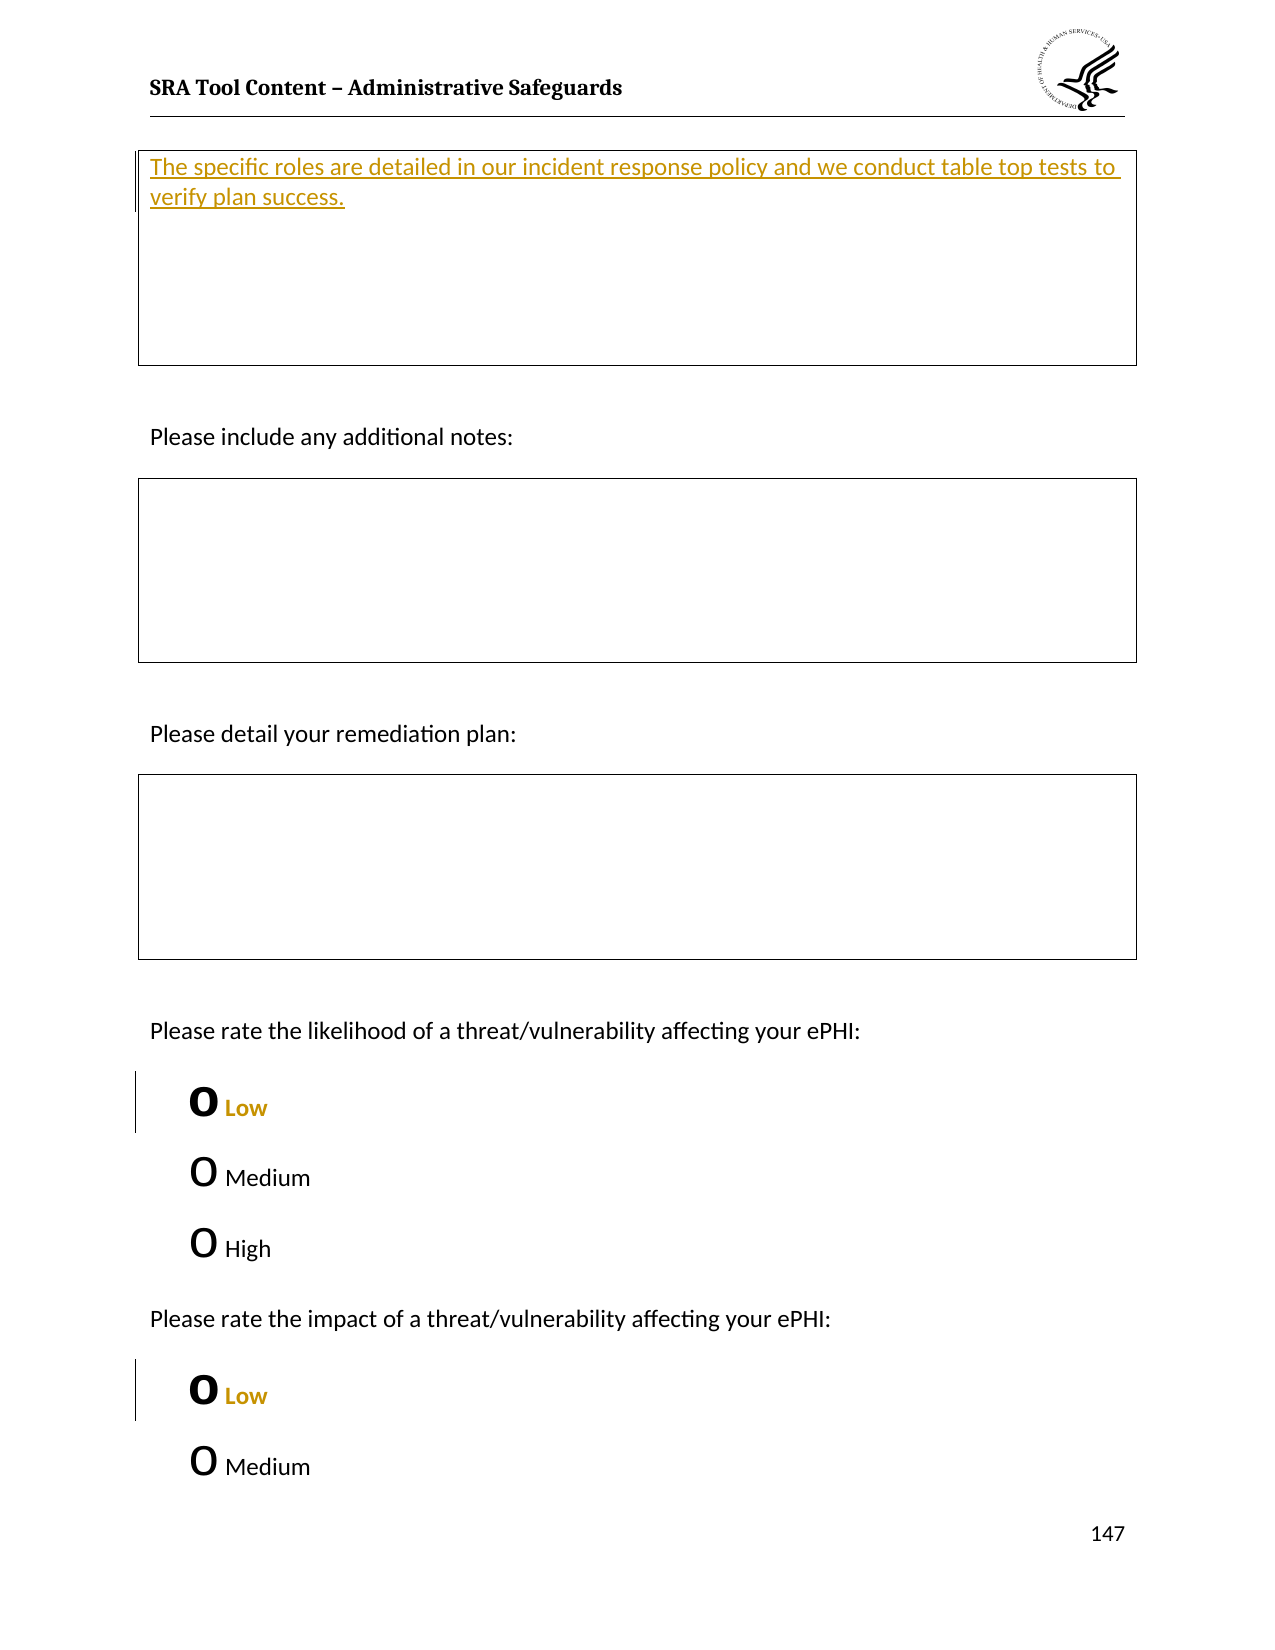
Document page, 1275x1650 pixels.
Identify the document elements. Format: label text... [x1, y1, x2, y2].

list Low [187, 1071, 1125, 1132]
text Please rate the impact of a threat/vulnerability affecting your ePHI: [150, 1303, 1125, 1334]
picture [1037, 29, 1119, 111]
list Medium [187, 1142, 1125, 1203]
list Medium [187, 1430, 1125, 1491]
list High [187, 1212, 1125, 1273]
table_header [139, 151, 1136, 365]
text Please detail your remediation plan: [150, 718, 1125, 749]
text Please include any additional notes: [150, 422, 1125, 452]
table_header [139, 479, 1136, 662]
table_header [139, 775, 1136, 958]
text Please rate the likelihood of a threat/vulnerability affecting your ePHI: [150, 1015, 1125, 1046]
list Low [187, 1359, 1125, 1421]
